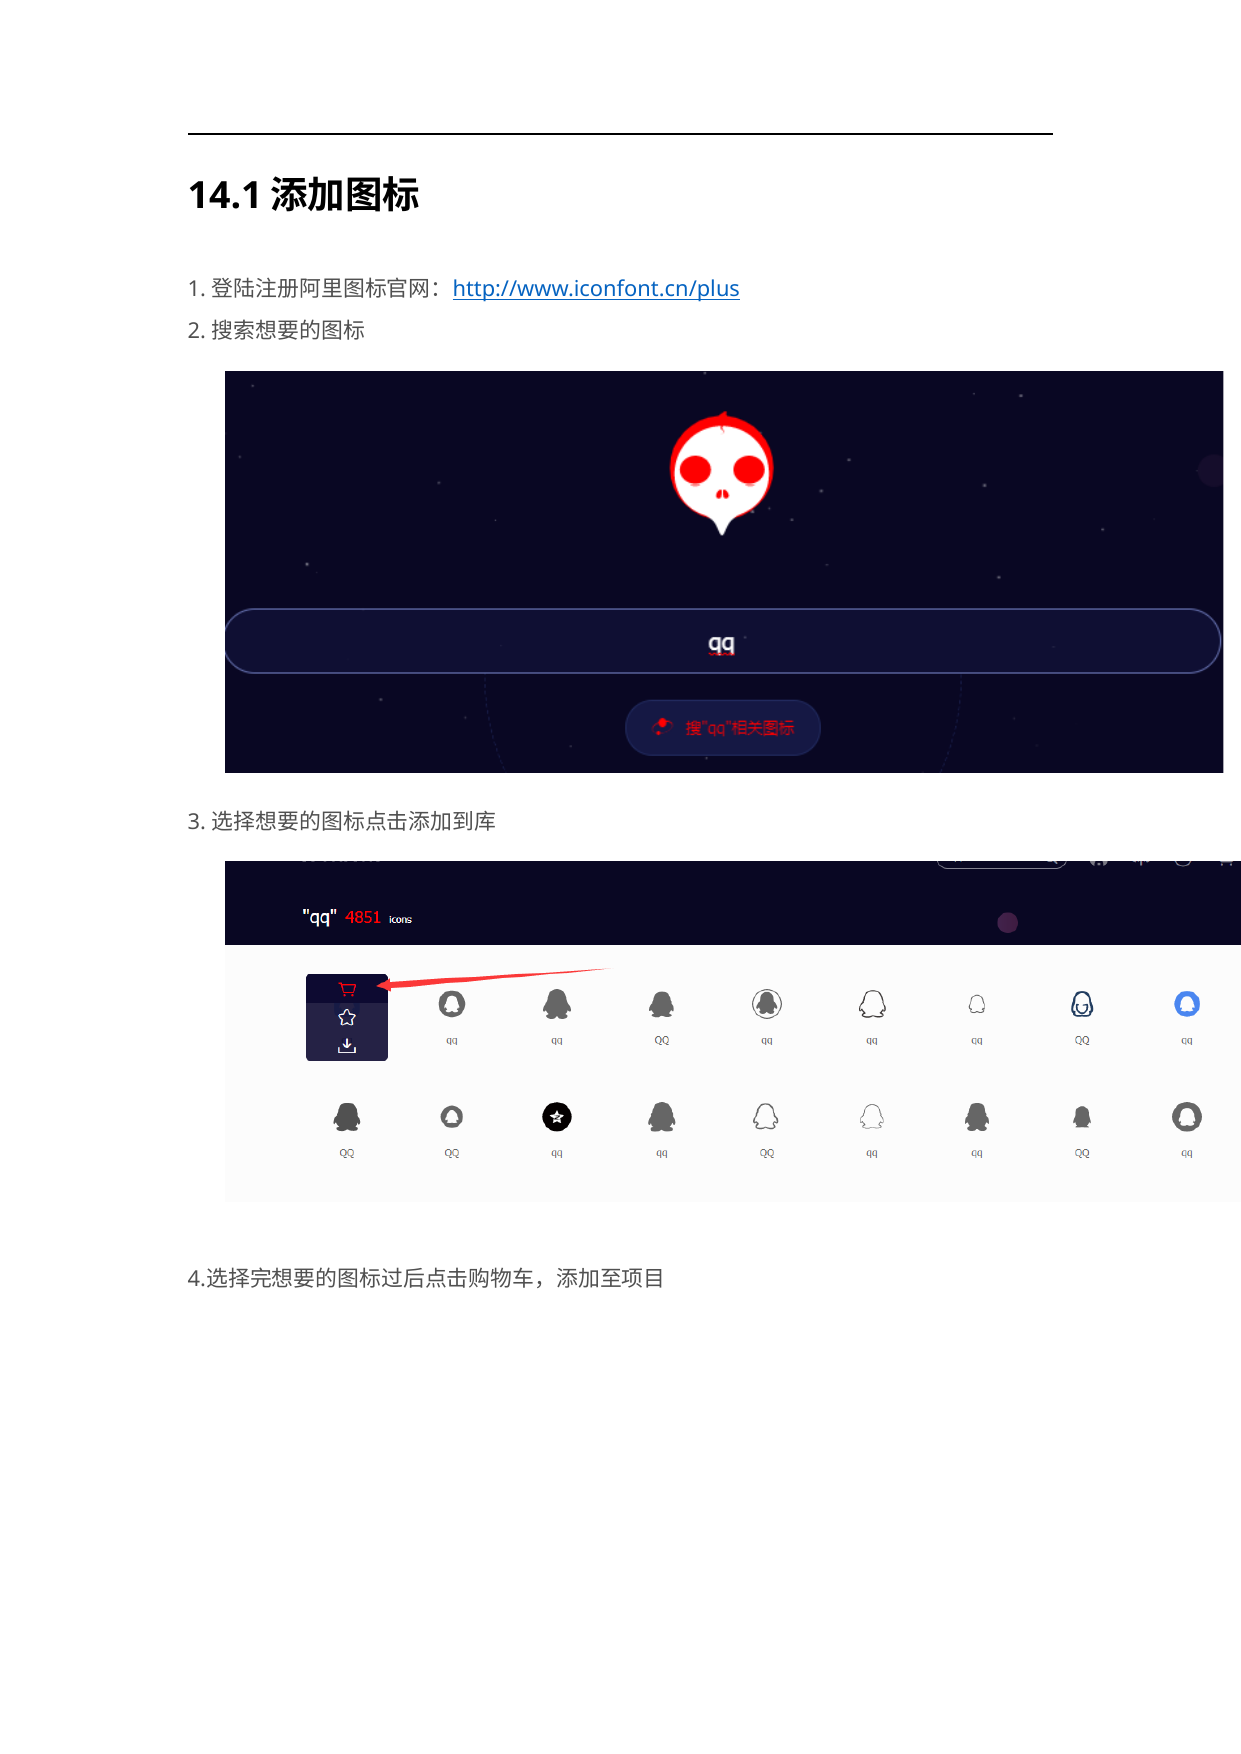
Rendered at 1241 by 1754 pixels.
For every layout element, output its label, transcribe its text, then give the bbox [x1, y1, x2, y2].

text 2. 搜索想要的图标 [187, 312, 1053, 346]
text 4.选择完想要的图标过后点击购物车，添加至项目 [187, 1260, 1053, 1294]
text 1. 登陆注册阿里图标官网：http://www.iconfont.cn/plus [187, 270, 1053, 304]
subtitle 14.1添加图标 [187, 158, 1053, 226]
picture [225, 861, 1241, 1202]
picture [225, 371, 1224, 773]
text 3. 选择想要的图标点击添加到库 [187, 803, 1053, 837]
